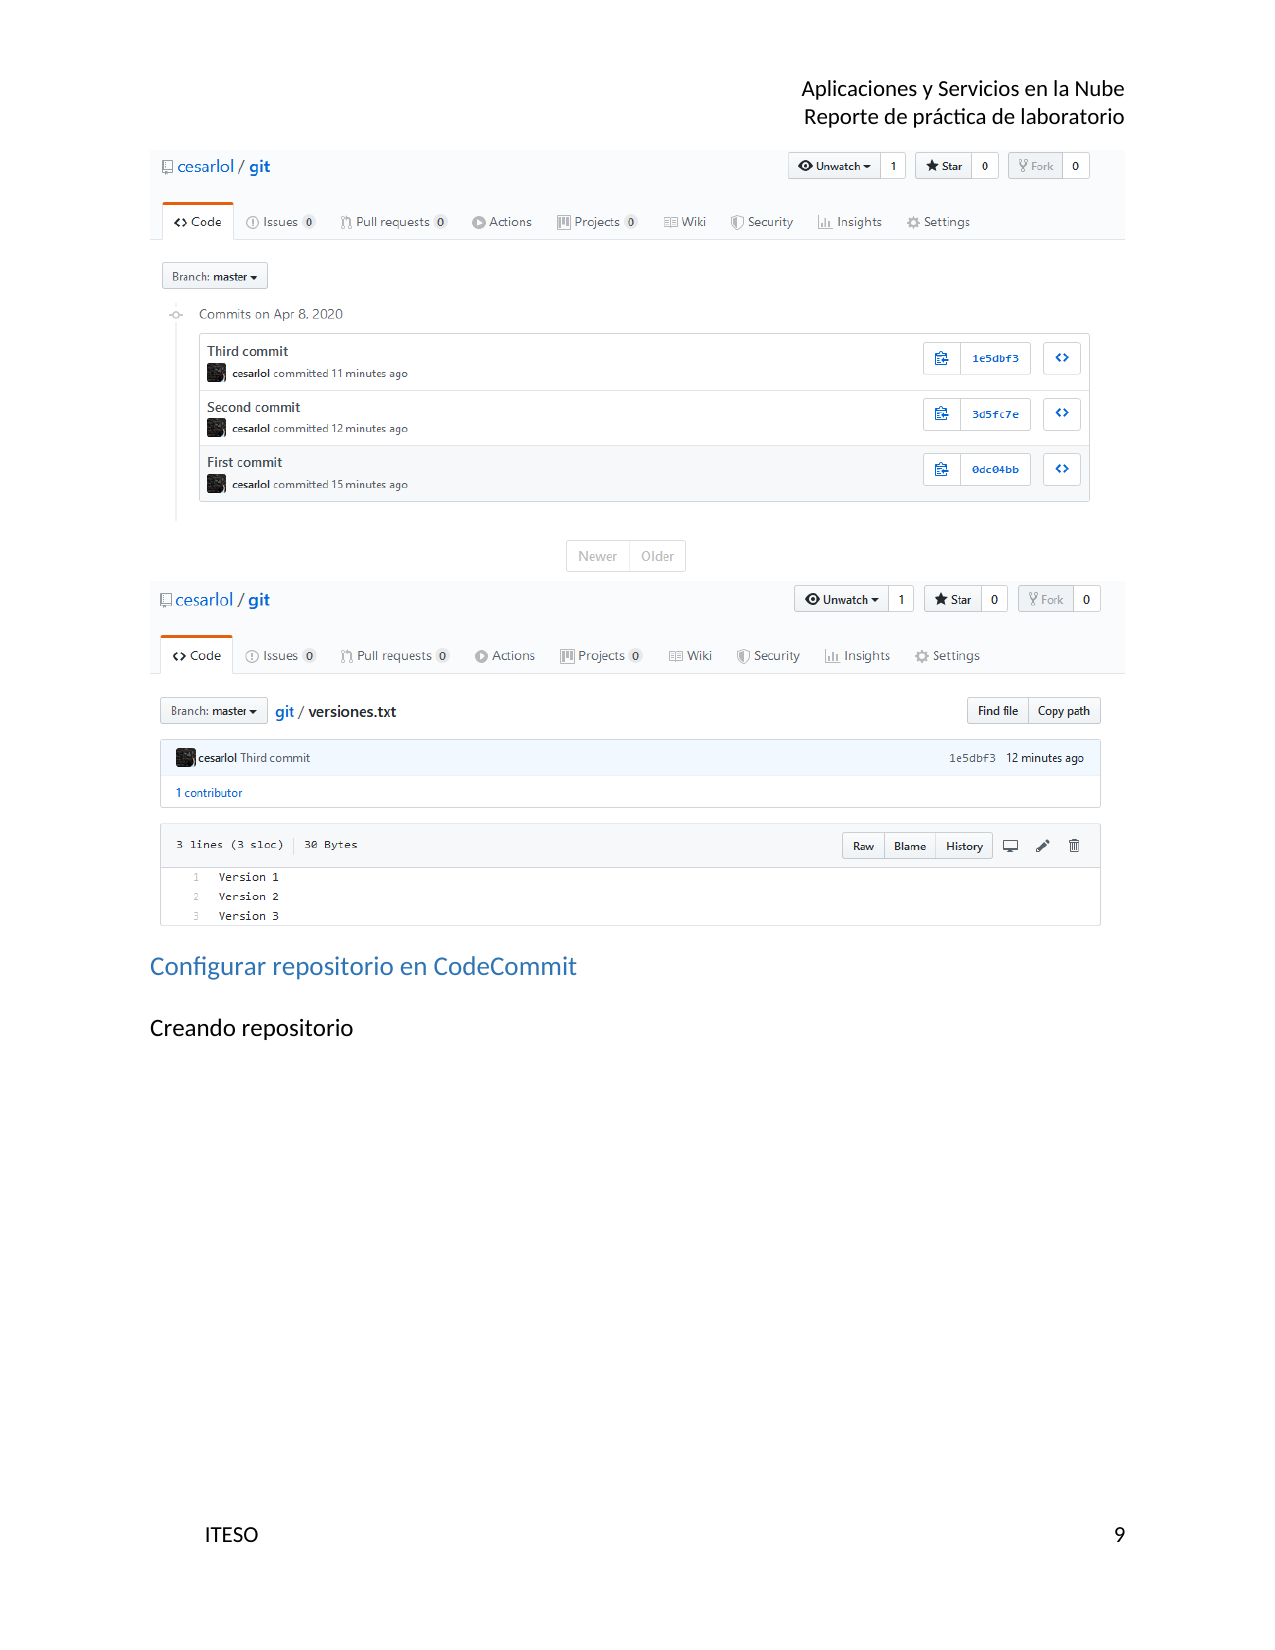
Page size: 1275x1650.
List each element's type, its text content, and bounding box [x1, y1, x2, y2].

subtitle Configurar repositorio en CodeCommit [150, 949, 1125, 982]
picture [150, 150, 1125, 945]
text Creando repositorio [150, 1012, 1125, 1043]
